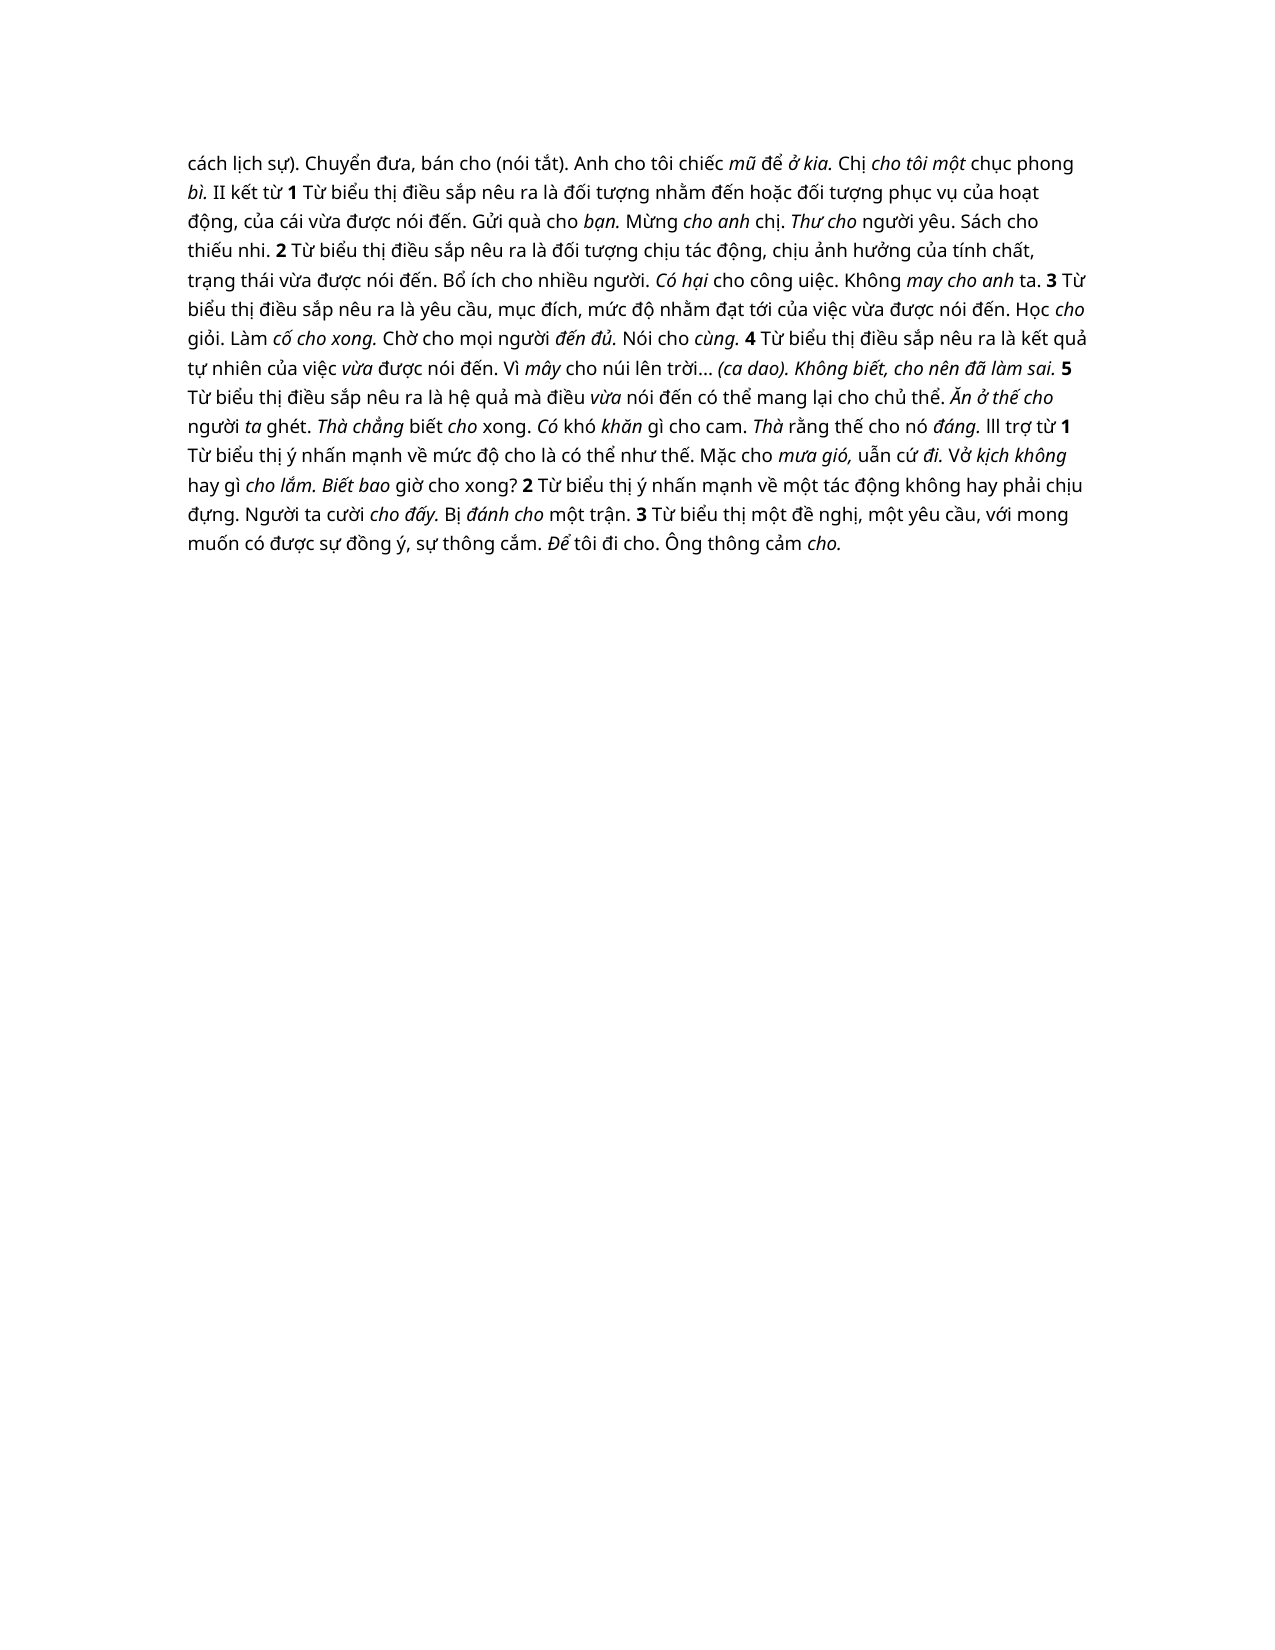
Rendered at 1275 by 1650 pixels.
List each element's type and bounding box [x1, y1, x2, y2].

text [187, 150, 1087, 556]
